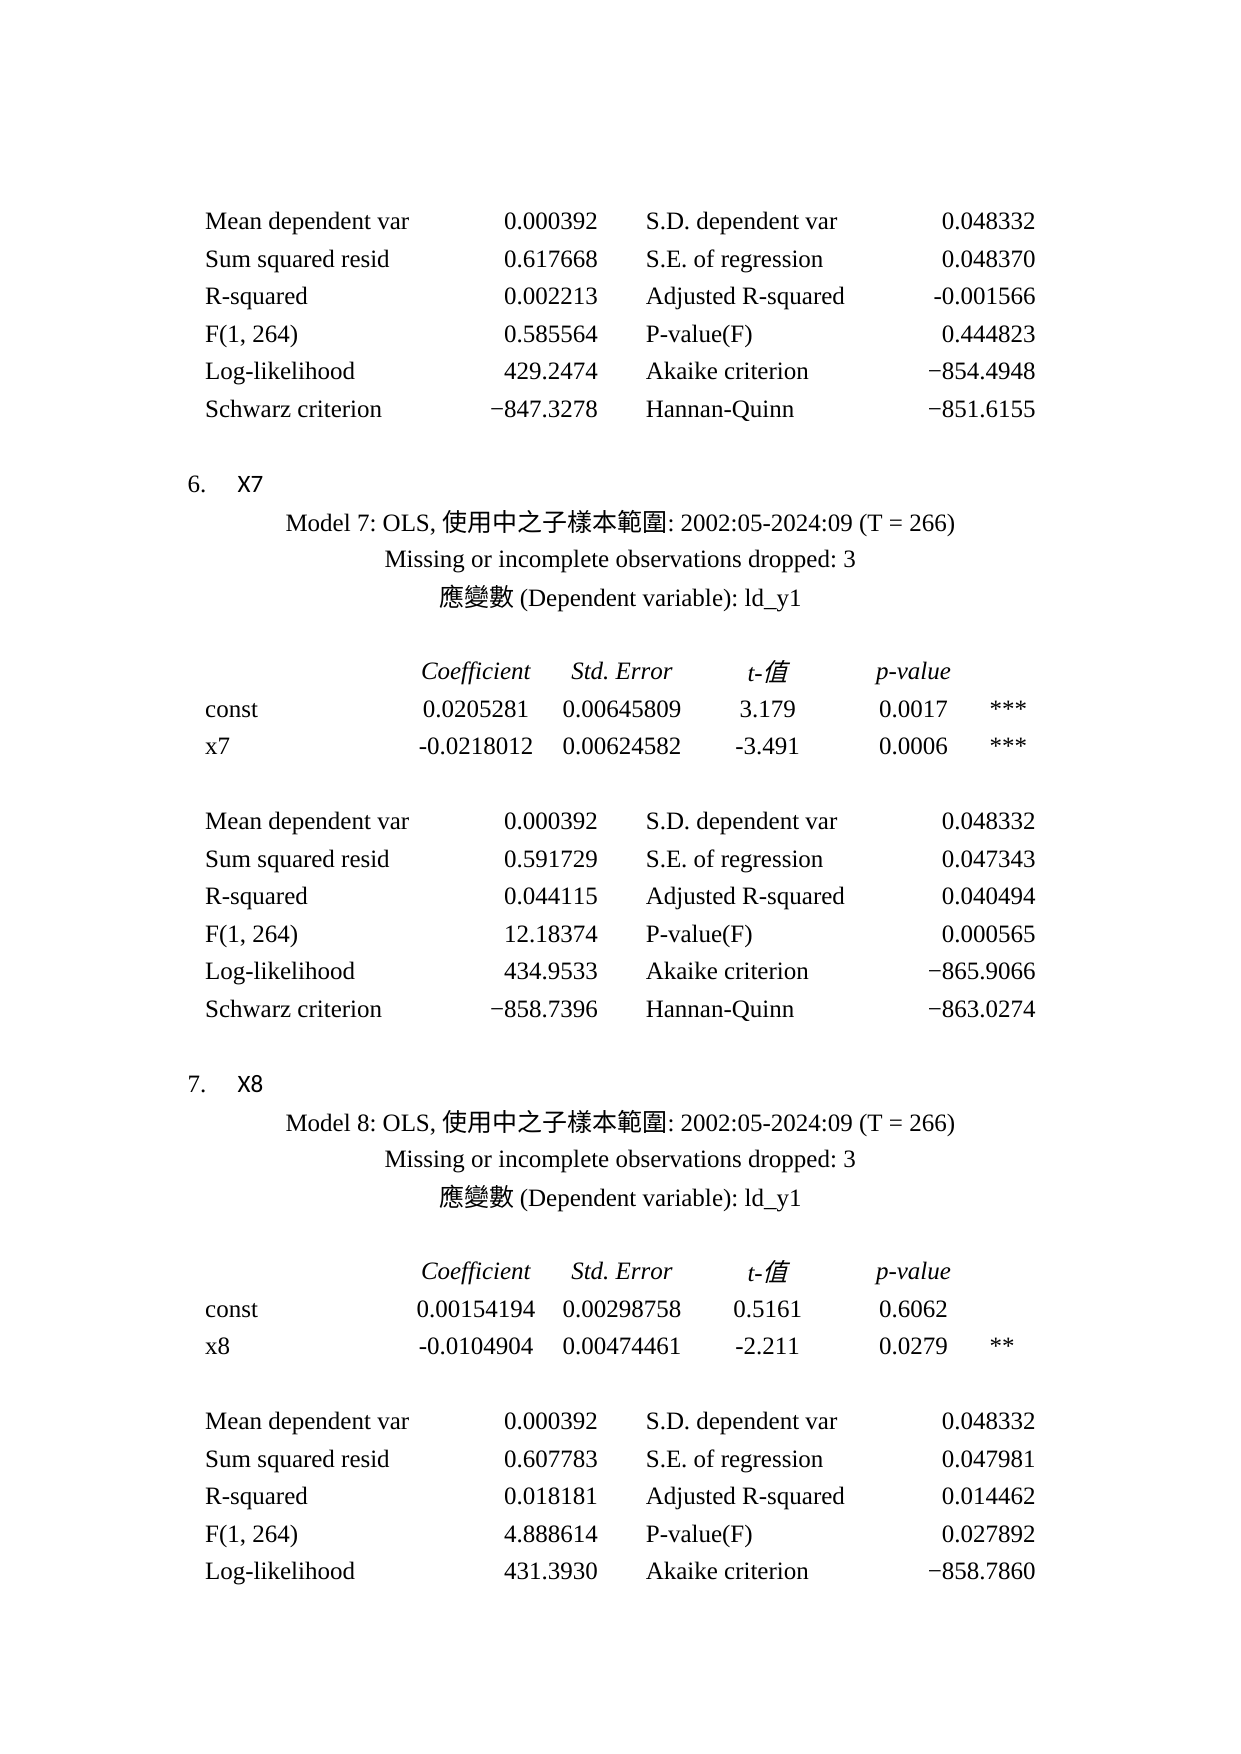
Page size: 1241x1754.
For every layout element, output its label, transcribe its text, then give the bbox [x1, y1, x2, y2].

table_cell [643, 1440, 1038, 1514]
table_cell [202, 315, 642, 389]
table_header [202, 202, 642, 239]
text Missing or incomplete observations dropped: 3 [187, 1139, 1053, 1177]
text 應變數 (Dependent variable): ld_y1 [187, 1177, 1053, 1214]
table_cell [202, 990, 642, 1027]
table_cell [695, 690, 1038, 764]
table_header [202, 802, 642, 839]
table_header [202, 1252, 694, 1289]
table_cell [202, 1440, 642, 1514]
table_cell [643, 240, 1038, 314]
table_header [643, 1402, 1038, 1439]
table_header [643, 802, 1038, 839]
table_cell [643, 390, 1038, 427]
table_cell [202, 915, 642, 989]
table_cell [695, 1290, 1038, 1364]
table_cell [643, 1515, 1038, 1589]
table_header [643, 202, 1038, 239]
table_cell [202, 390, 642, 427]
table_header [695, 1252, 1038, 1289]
text Model 7: OLS, 使用中之子樣本範圍: 2002:05-2024:09 (T = 266) [187, 502, 1053, 539]
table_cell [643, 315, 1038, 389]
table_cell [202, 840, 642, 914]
list X8 [187, 1064, 1053, 1102]
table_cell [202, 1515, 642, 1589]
list X7 [187, 464, 1053, 502]
text Missing or incomplete observations dropped: 3 [187, 539, 1053, 577]
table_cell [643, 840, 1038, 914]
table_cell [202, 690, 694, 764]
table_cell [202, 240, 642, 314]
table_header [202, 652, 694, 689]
text Model 8: OLS, 使用中之子樣本範圍: 2002:05-2024:09 (T = 266) [187, 1102, 1053, 1139]
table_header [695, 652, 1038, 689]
text 應變數 (Dependent variable): ld_y1 [187, 577, 1053, 614]
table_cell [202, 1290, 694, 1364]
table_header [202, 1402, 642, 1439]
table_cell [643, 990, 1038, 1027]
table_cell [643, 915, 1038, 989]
